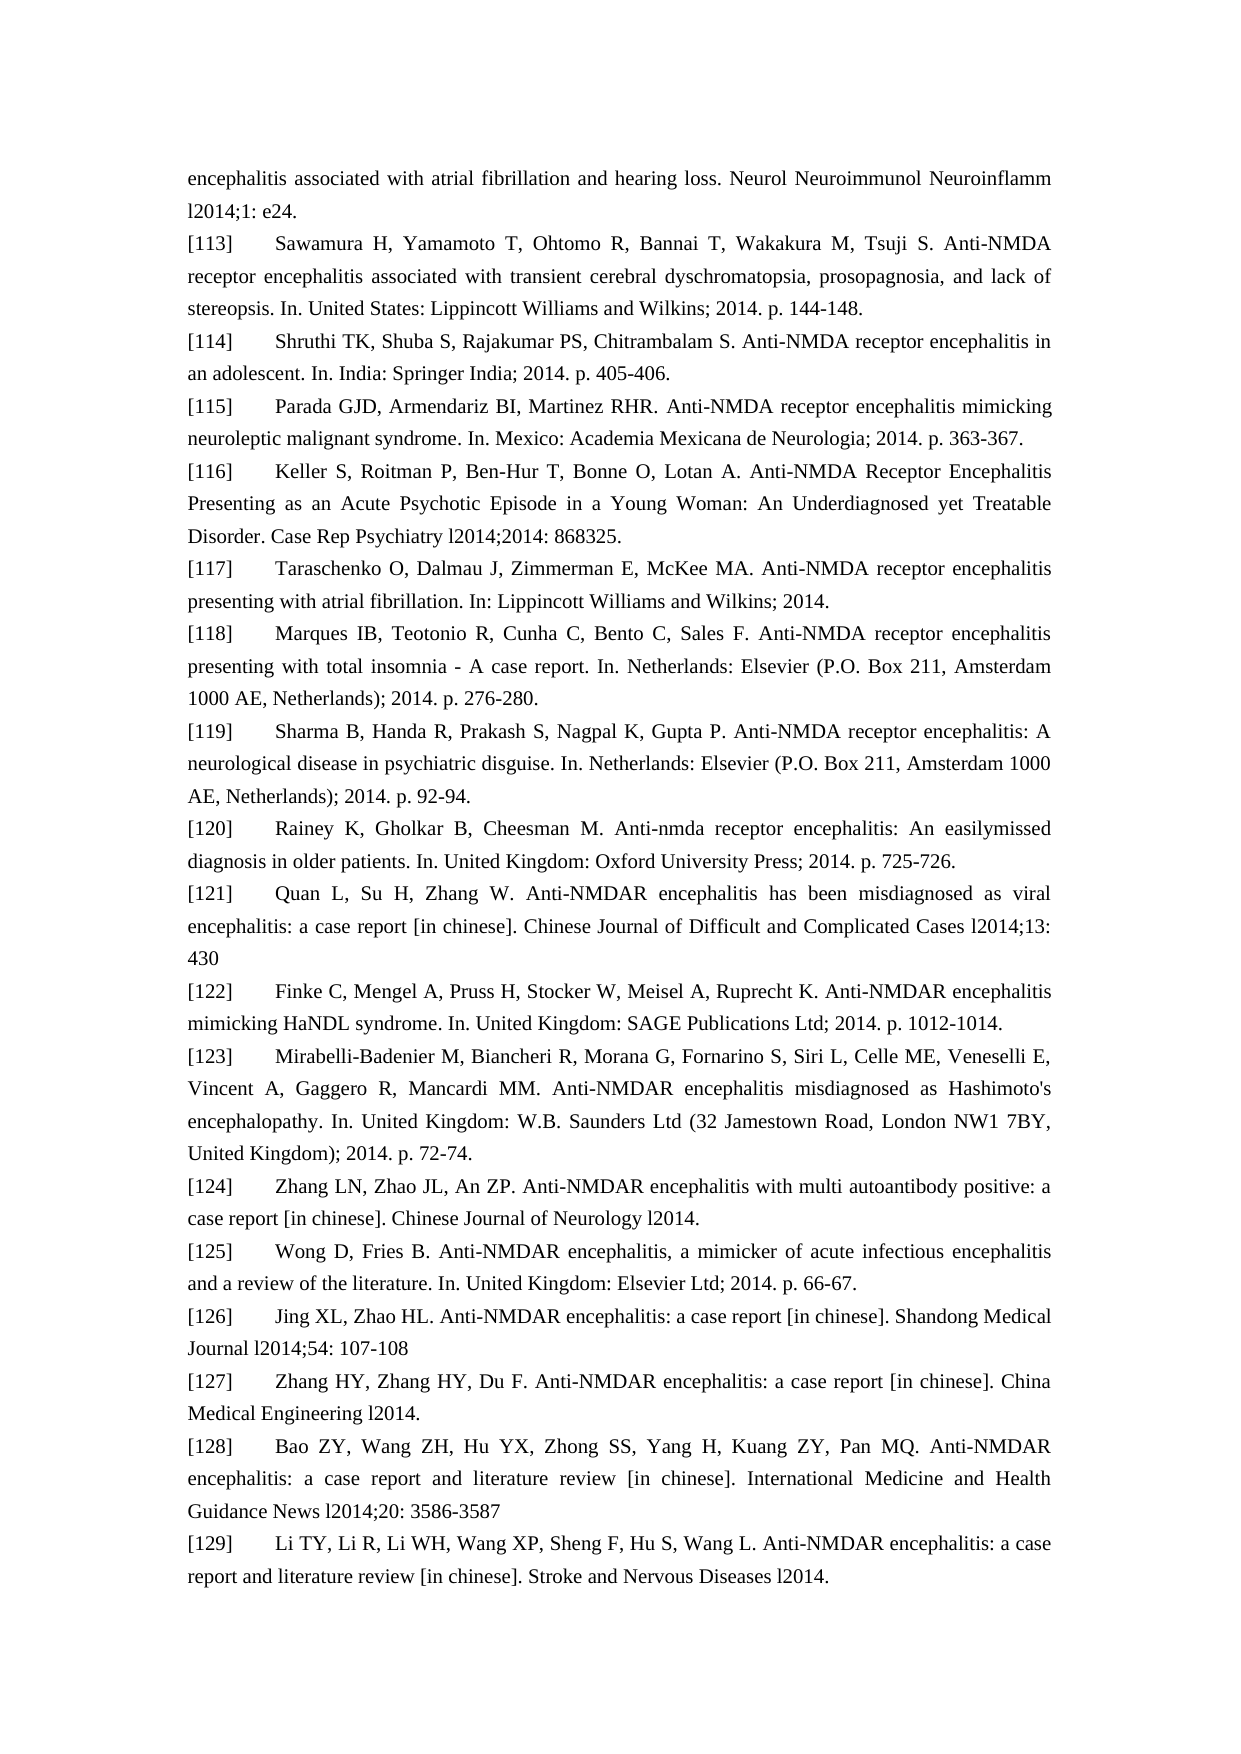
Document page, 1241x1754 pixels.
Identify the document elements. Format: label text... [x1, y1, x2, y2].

text [115] Parada GJD, Armendariz BI, Martinez RHR. Anti-NMDA receptor encephalitis mimicking neuroleptic malignant syndrome. In. Mexico: Academia Mexicana de Neurologia; 2014. p. 363-367. [187, 389, 1053, 454]
text [114] Shruthi TK, Shuba S, Rajakumar PS, Chitrambalam S. Anti-NMDA receptor encephalitis in an adolescent. In. India: Springer India; 2014. p. 405-406. [187, 324, 1053, 389]
text [124] Zhang LN, Zhao JL, An ZP. Anti-NMDAR encephalitis with multi autoantibody positive: a case report [in chinese]. Chinese Journal of Neurology l2014. [187, 1169, 1053, 1234]
text [113] Sawamura H, Yamamoto T, Ohtomo R, Bannai T, Wakakura M, Tsuji S. Anti-NMDA receptor encephalitis associated with transient cerebral dyschromatopsia, prosopagnosia, and lack of stereopsis. In. United States: Lippincott Williams and Wilkins; 2014. p. 144-148. [187, 227, 1053, 324]
text [117] Taraschenko O, Dalmau J, Zimmerman E, McKee MA. Anti-NMDA receptor encephalitis presenting with atrial fibrillation. In: Lippincott Williams and Wilkins; 2014. [187, 552, 1053, 617]
text [120] Rainey K, Gholkar B, Cheesman M. Anti-nmda receptor encephalitis: An easilymissed diagnosis in older patients. In. United Kingdom: Oxford University Press; 2014. p. 725-726. [187, 812, 1053, 877]
text [122] Finke C, Mengel A, Pruss H, Stocker W, Meisel A, Ruprecht K. Anti-NMDAR encephalitis mimicking HaNDL syndrome. In. United Kingdom: SAGE Publications Ltd; 2014. p. 1012-1014. [187, 974, 1053, 1039]
text [116] Keller S, Roitman P, Ben-Hur T, Bonne O, Lotan A. Anti-NMDA Receptor Encephalitis Presenting as an Acute Psychotic Episode in a Young Woman: An Underdiagnosed yet Treatable Disorder. Case Rep Psychiatry l2014;2014: 868325. [187, 454, 1053, 552]
text [119] Sharma B, Handa R, Prakash S, Nagpal K, Gupta P. Anti-NMDA receptor encephalitis: A neurological disease in psychiatric disguise. In. Netherlands: Elsevier (P.O. Box 211, Amsterdam 1000 AE, Netherlands); 2014. p. 92-94. [187, 714, 1053, 812]
text [127] Zhang HY, Zhang HY, Du F. Anti-NMDAR encephalitis: a case report [in chinese]. China Medical Engineering l2014. [187, 1364, 1053, 1429]
text [125] Wong D, Fries B. Anti-NMDAR encephalitis, a mimicker of acute infectious encephalitis and a review of the literature. In. United Kingdom: Elsevier Ltd; 2014. p. 66-67. [187, 1234, 1053, 1299]
text [121] Quan L, Su H, Zhang W. Anti-NMDAR encephalitis has been misdiagnosed as viral encephalitis: a case report [in chinese]. Chinese Journal of Difficult and Complicated Cases l2014;13: 430 [187, 877, 1053, 974]
text [128] Bao ZY, Wang ZH, Hu YX, Zhong SS, Yang H, Kuang ZY, Pan MQ. Anti-NMDAR encephalitis: a case report and literature review [in chinese]. International Medicine and Health Guidance News l2014;20: 3586-3587 [187, 1429, 1053, 1527]
text [118] Marques IB, Teotonio R, Cunha C, Bento C, Sales F. Anti-NMDA receptor encephalitis presenting with total insomnia - A case report. In. Netherlands: Elsevier (P.O. Box 211, Amsterdam 1000 AE, Netherlands); 2014. p. 276-280. [187, 617, 1053, 714]
text [123] Mirabelli-Badenier M, Biancheri R, Morana G, Fornarino S, Siri L, Celle ME, Veneselli E, Vincent A, Gaggero R, Mancardi MM. Anti-NMDAR encephalitis misdiagnosed as Hashimoto's encephalopathy. In. United Kingdom: W.B. Saunders Ltd (32 Jamestown Road, London NW1 7BY, United Kingdom); 2014. p. 72-74. [187, 1039, 1053, 1169]
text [187, 162, 1053, 227]
text [129] Li TY, Li R, Li WH, Wang XP, Sheng F, Hu S, Wang L. Anti-NMDAR encephalitis: a case report and literature review [in chinese]. Stroke and Nervous Diseases l2014. [187, 1527, 1053, 1592]
text [126] Jing XL, Zhao HL. Anti-NMDAR encephalitis: a case report [in chinese]. Shandong Medical Journal l2014;54: 107-108 [187, 1299, 1053, 1364]
